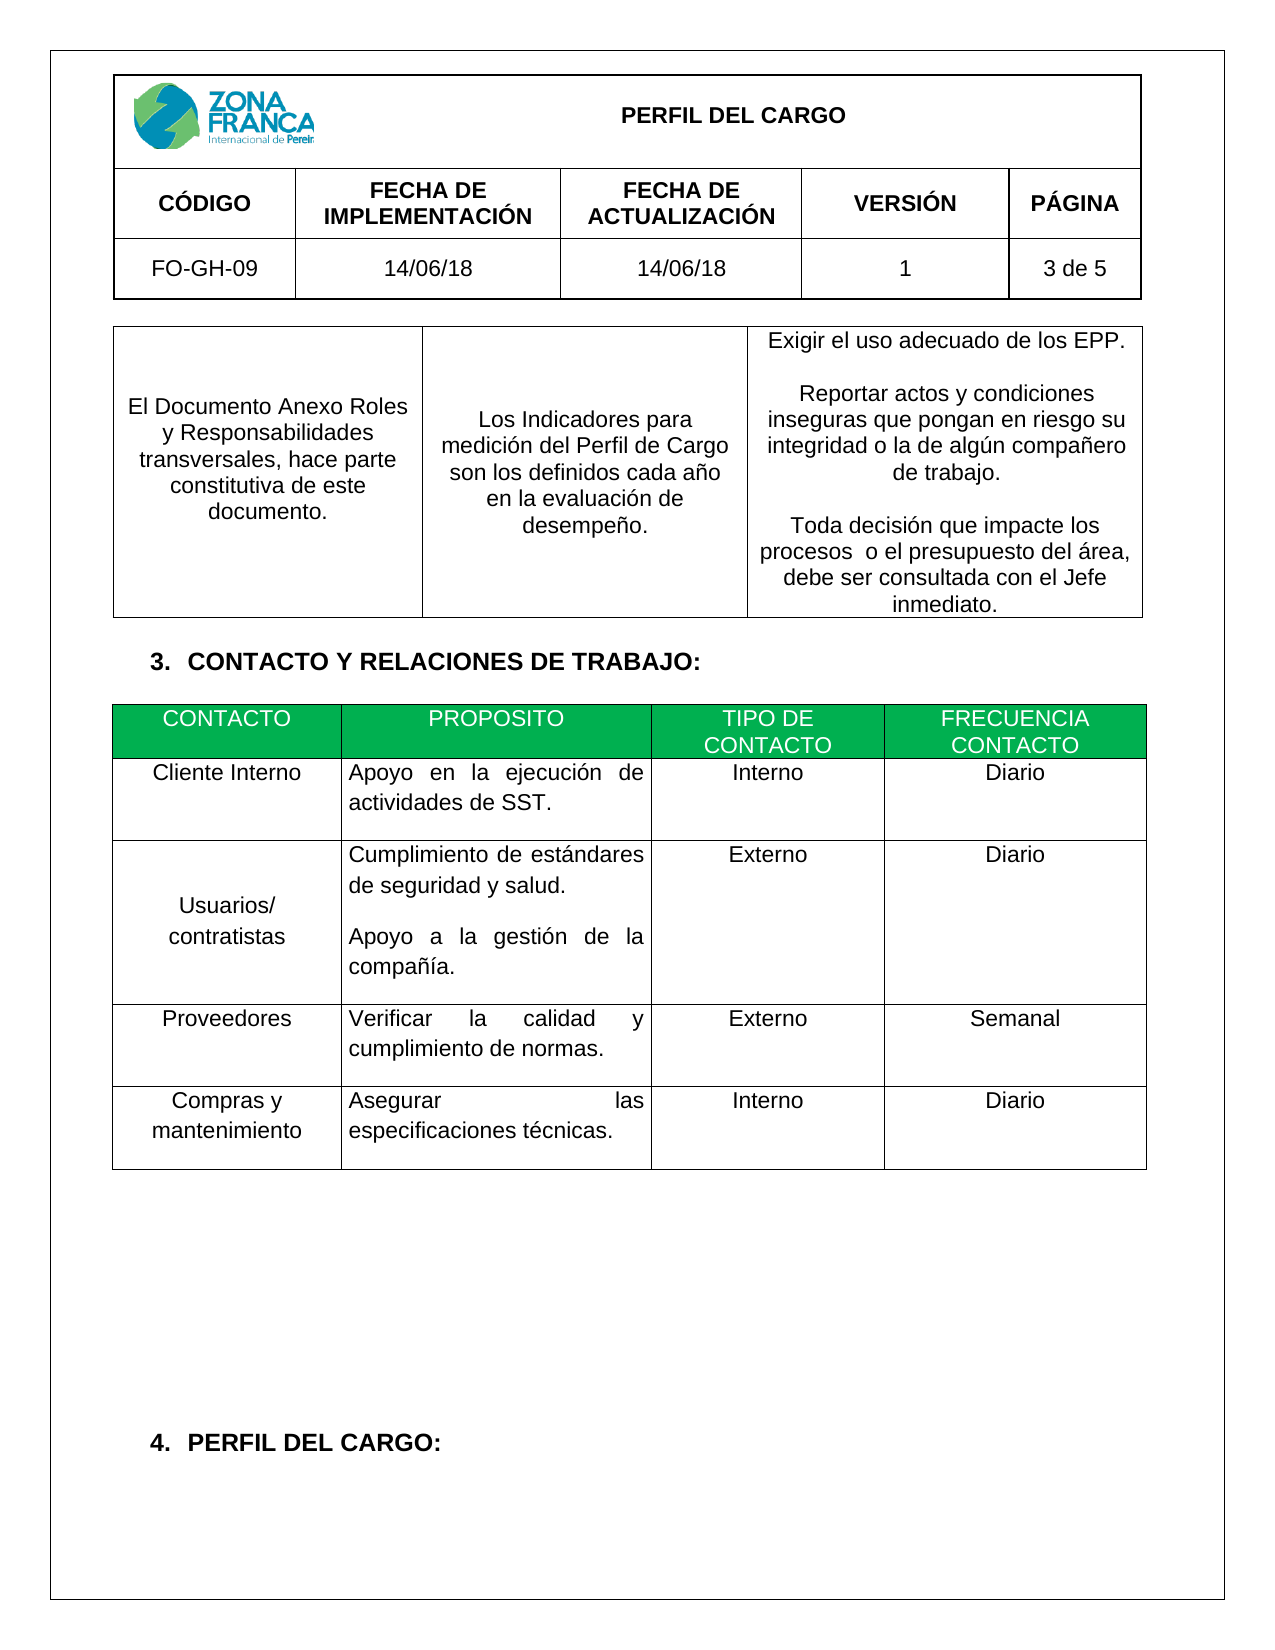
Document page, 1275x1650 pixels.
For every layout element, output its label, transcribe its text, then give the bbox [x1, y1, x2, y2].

picture [213, 116, 223, 120]
table_cell Externo [652, 1005, 884, 1086]
picture [266, 108, 285, 122]
table_cell Asegurar las especificaciones técnicas. [342, 1087, 651, 1168]
table_cell Diario [885, 1087, 1146, 1168]
table_cell Externo [652, 841, 884, 1004]
table_cell Interno [652, 1087, 884, 1168]
table_cell Proveedores [113, 1005, 341, 1086]
table_cell Diario [885, 759, 1146, 840]
table_cell El Documento Anexo Roles y Responsabilidades transversales, hace parte constitutiva de este documento. [114, 327, 422, 617]
table_cell Semanal [885, 1005, 1146, 1086]
list PERFIL DEL CARGO: [150, 1428, 1098, 1457]
table_cell Los Indicadores para medición del Perfil de Cargo son los definidos cada año en la evaluación de desempeño. [423, 327, 747, 617]
table_cell Usuarios/contratistas [113, 841, 341, 1004]
table_cell Diario [885, 841, 1146, 1004]
table_cell Exigir el uso adecuado de los EPP. Reportar actos y condiciones inseguras que pongan en riesgo su integridad o la de algún compañero de trabajo. Toda decisión que impacte los procesos o el presupuesto del área, debe ser consultada con el Jefe inmediato. [748, 327, 1142, 617]
table_cell Cumplimiento de estándares de seguridad y salud. Apoyo a la gestión de la compañía. [342, 841, 651, 1004]
table_header TIPO DE CONTACTO [652, 705, 884, 758]
table_header FRECUENCIA CONTACTO [885, 705, 1146, 758]
table_cell Cliente Interno [113, 759, 341, 840]
table_header CONTACTO [113, 705, 341, 758]
table_cell Compras y mantenimiento [113, 1087, 341, 1168]
table_header PROPOSITO [342, 705, 651, 758]
picture [132, 82, 314, 148]
table_cell Interno [652, 759, 884, 840]
table_cell Verificar la calidad y cumplimiento de normas. [342, 1005, 651, 1086]
list CONTACTO Y RELACIONES DE TRABAJO: [150, 647, 1098, 676]
picture [230, 96, 242, 107]
table_cell Apoyo en la ejecución de actividades de SST. [342, 759, 651, 840]
